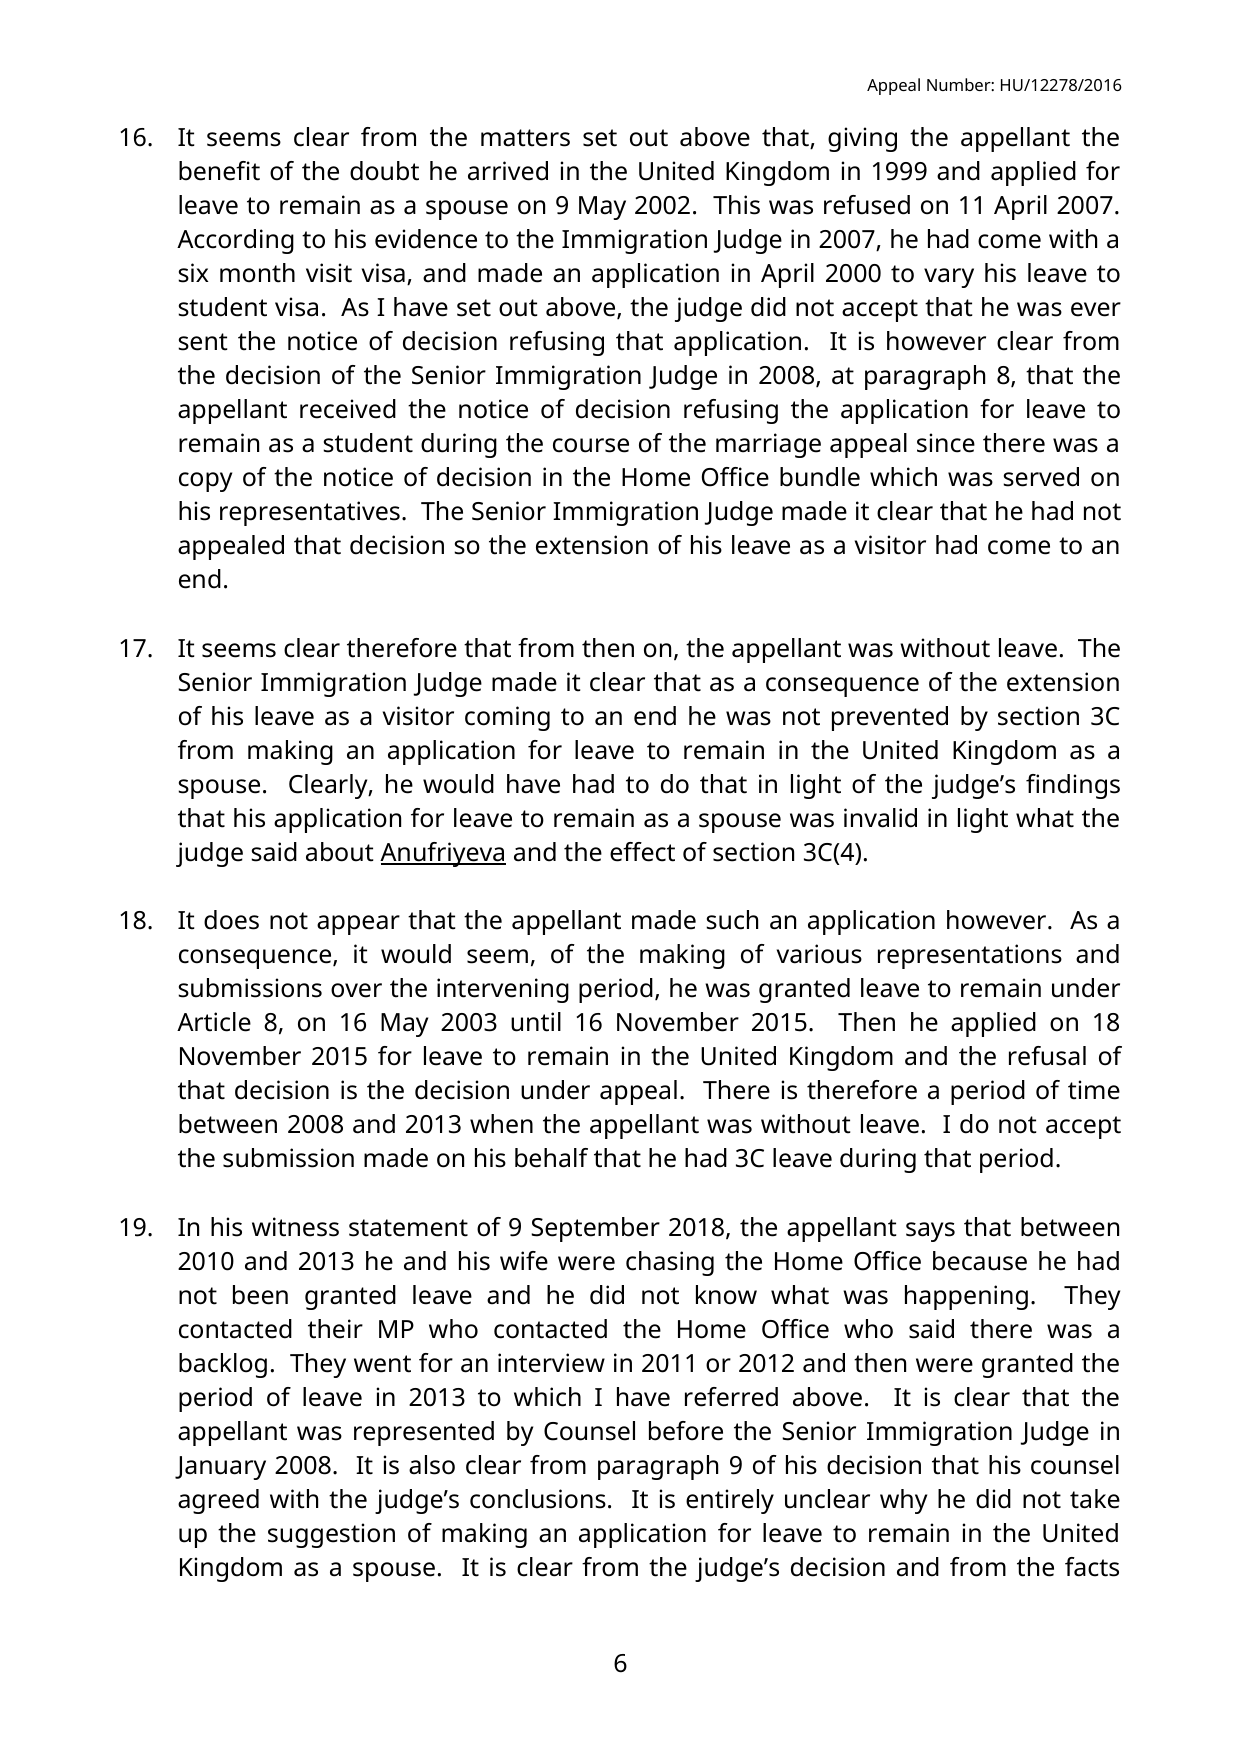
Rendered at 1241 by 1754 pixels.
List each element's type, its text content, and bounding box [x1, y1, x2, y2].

text 17. It seems clear therefore that from then on, the appellant was without leave. The Senior Immigration Judge made it clear that as a consequence of the extension of his leave as a visitor coming to an end he was not prevented by section 3C from making an application for leave to remain in the United Kingdom as a spouse. Clearly, he would have had to do that in light of the judge’s findings that his application for leave to remain as a spouse was invalid in light what the judge said about Anufriyeva and the effect of section 3C(4). [118, 630, 1122, 869]
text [118, 1209, 1122, 1584]
text 16. It seems clear from the matters set out above that, giving the appellant the benefit of the doubt he arrived in the United Kingdom in 1999 and applied for leave to remain as a spouse on 9 May 2002. This was refused on 11 April 2007. According to his evidence to the Immigration Judge in 2007, he had come with a six month visit visa, and made an application in April 2000 to vary his leave to student visa. As I have set out above, the judge did not accept that he was ever sent the notice of decision refusing that application. It is however clear from the decision of the Senior Immigration Judge in 2008, at paragraph 8, that the appellant received the notice of decision refusing the application for leave to remain as a student during the course of the marriage appeal since there was a copy of the notice of decision in the Home Office bundle which was served on his representatives. The Senior Immigration Judge made it clear that he had not appealed that decision so the extension of his leave as a visitor had come to an end. [118, 119, 1122, 596]
text 18. It does not appear that the appellant made such an application however. As a consequence, it would seem, of the making of various representations and submissions over the intervening period, he was granted leave to remain under Article 8, on 16 May 2003 until 16 November 2015. Then he applied on 18 November 2015 for leave to remain in the United Kingdom and the refusal of that decision is the decision under appeal. There is therefore a period of time between 2008 and 2013 when the appellant was without leave. I do not accept the submission made on his behalf that he had 3C leave during that period. [118, 903, 1122, 1175]
